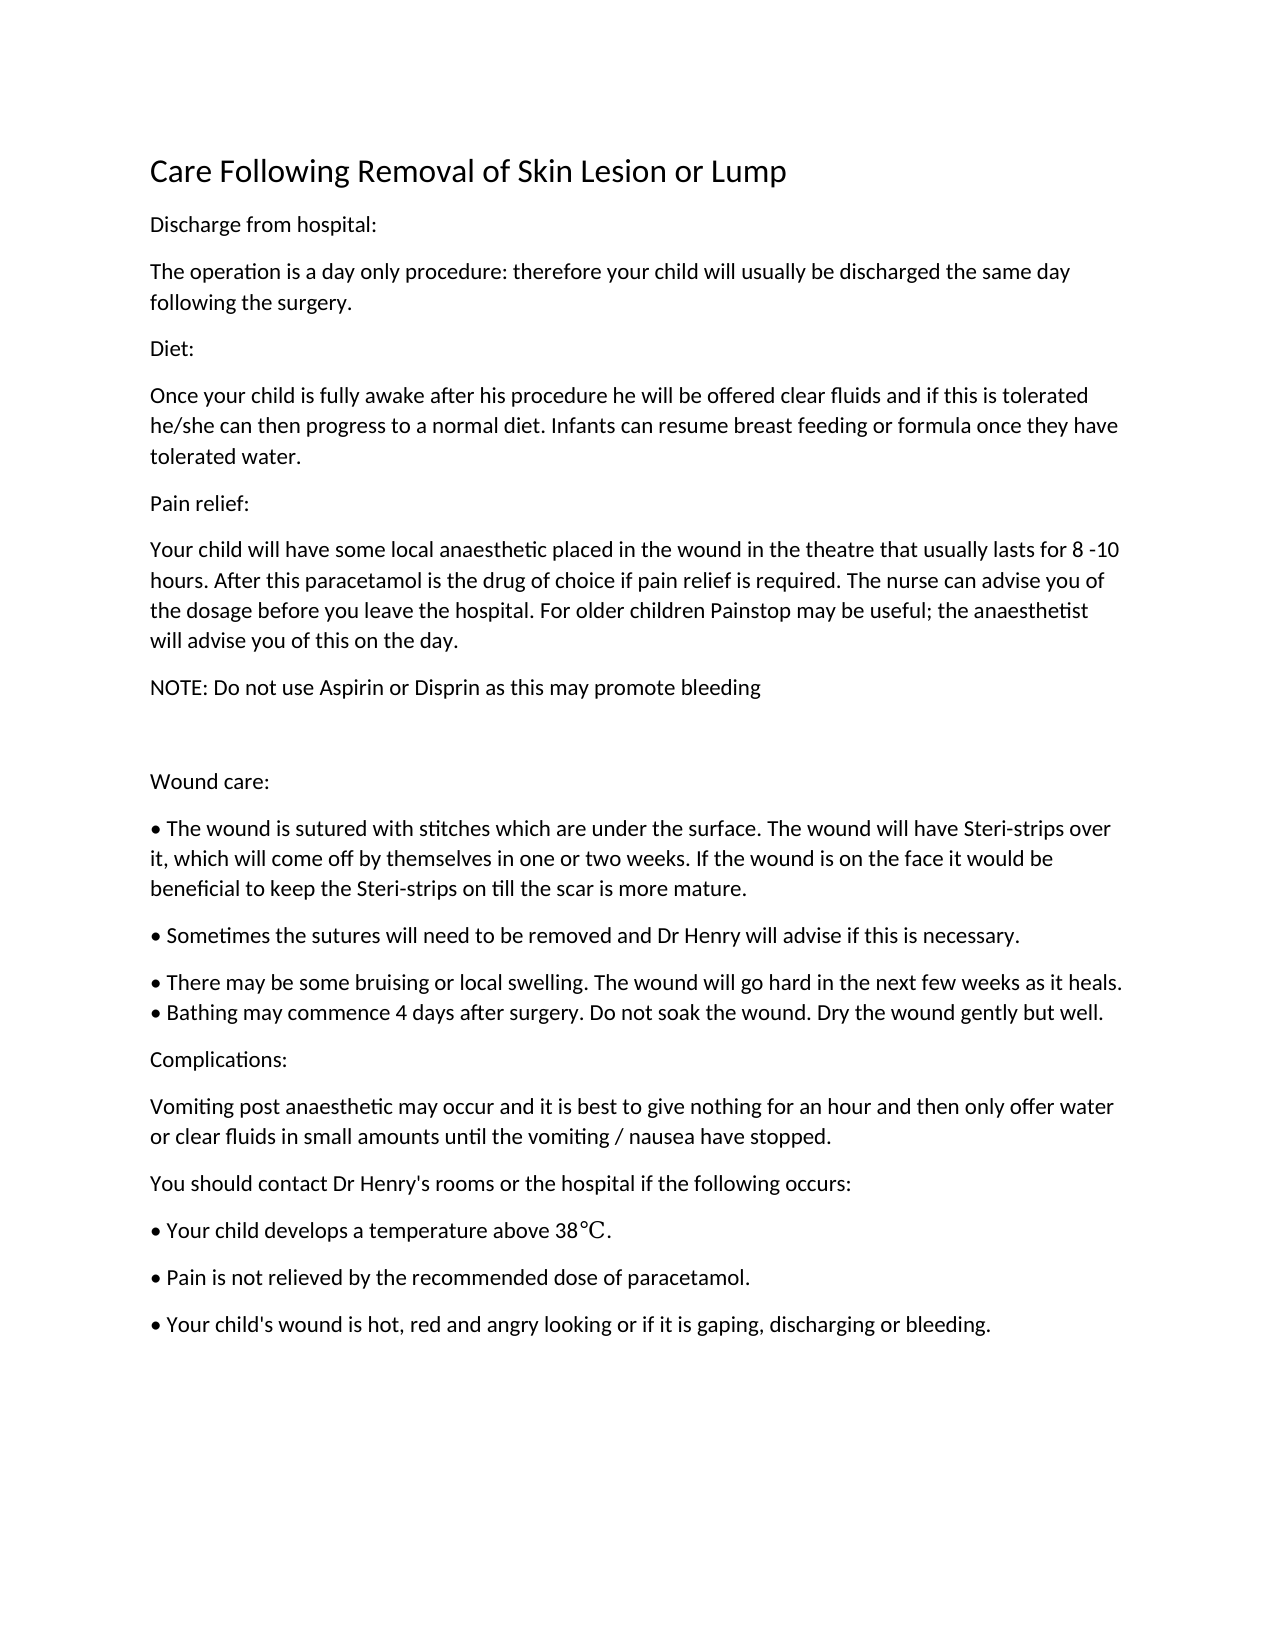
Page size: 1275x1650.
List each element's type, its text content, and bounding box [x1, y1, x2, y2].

text Diet: [150, 334, 1125, 363]
text • The wound is sutured with stitches which are under the surface. The wound will have Steri-strips over it, which will come off by themselves in one or two weeks. If the wound is on the face it would be beneficial to keep the Steri-strips on till the scar is more mature. [150, 814, 1125, 902]
text Care Following Removal of Skin Lesion or Lump [150, 150, 1125, 191]
text Discharge from hospital: [150, 211, 1125, 239]
text The operation is a day only procedure: therefore your child will usually be discharged the same day following the surgery. [150, 257, 1125, 316]
text Your child will have some local anaesthetic placed in the wound in the theatre that usually lasts for 8 -10 hours. After this paracetamol is the drug of choice if pain relief is required. The nurse can advise you of the dosage before you leave the hospital. For older children Painstop may be useful; the anaesthetist will advise you of this on the day. [150, 536, 1125, 654]
text Wound care: [150, 767, 1125, 795]
text Pain relief: [150, 489, 1125, 517]
text • There may be some bruising or local swelling. The wound will go hard in the next few weeks as it heals. • Bathing may commence 4 days after surgery. Do not soak the wound. Dry the wound gently but well. [150, 968, 1125, 1026]
text Complications: [150, 1045, 1125, 1073]
text • Sometimes the sutures will need to be removed and Dr Henry will advise if this is necessary. [150, 921, 1125, 949]
text You should contact Dr Henry's rooms or the hospital if the following occurs: [150, 1169, 1125, 1197]
text • Your child develops a temperature above 38℃. [150, 1216, 1125, 1244]
text Once your child is fully awake after his procedure he will be offered clear fluids and if this is tolerated he/she can then progress to a normal diet. Infants can resume breast feeding or formula once they have tolerated water. [150, 381, 1125, 470]
text • Your child's wound is hot, red and angry looking or if it is gaping, discharging or bleeding. [150, 1310, 1125, 1338]
text Vomiting post anaesthetic may occur and it is best to give nothing for an hour and then only offer water or clear fluids in small amounts until the vomiting / nausea have stopped. [150, 1092, 1125, 1150]
text • Pain is not relieved by the recommended dose of paracetamol. [150, 1263, 1125, 1291]
text NOTE: Do not use Aspirin or Disprin as this may promote bleeding [150, 673, 1125, 701]
